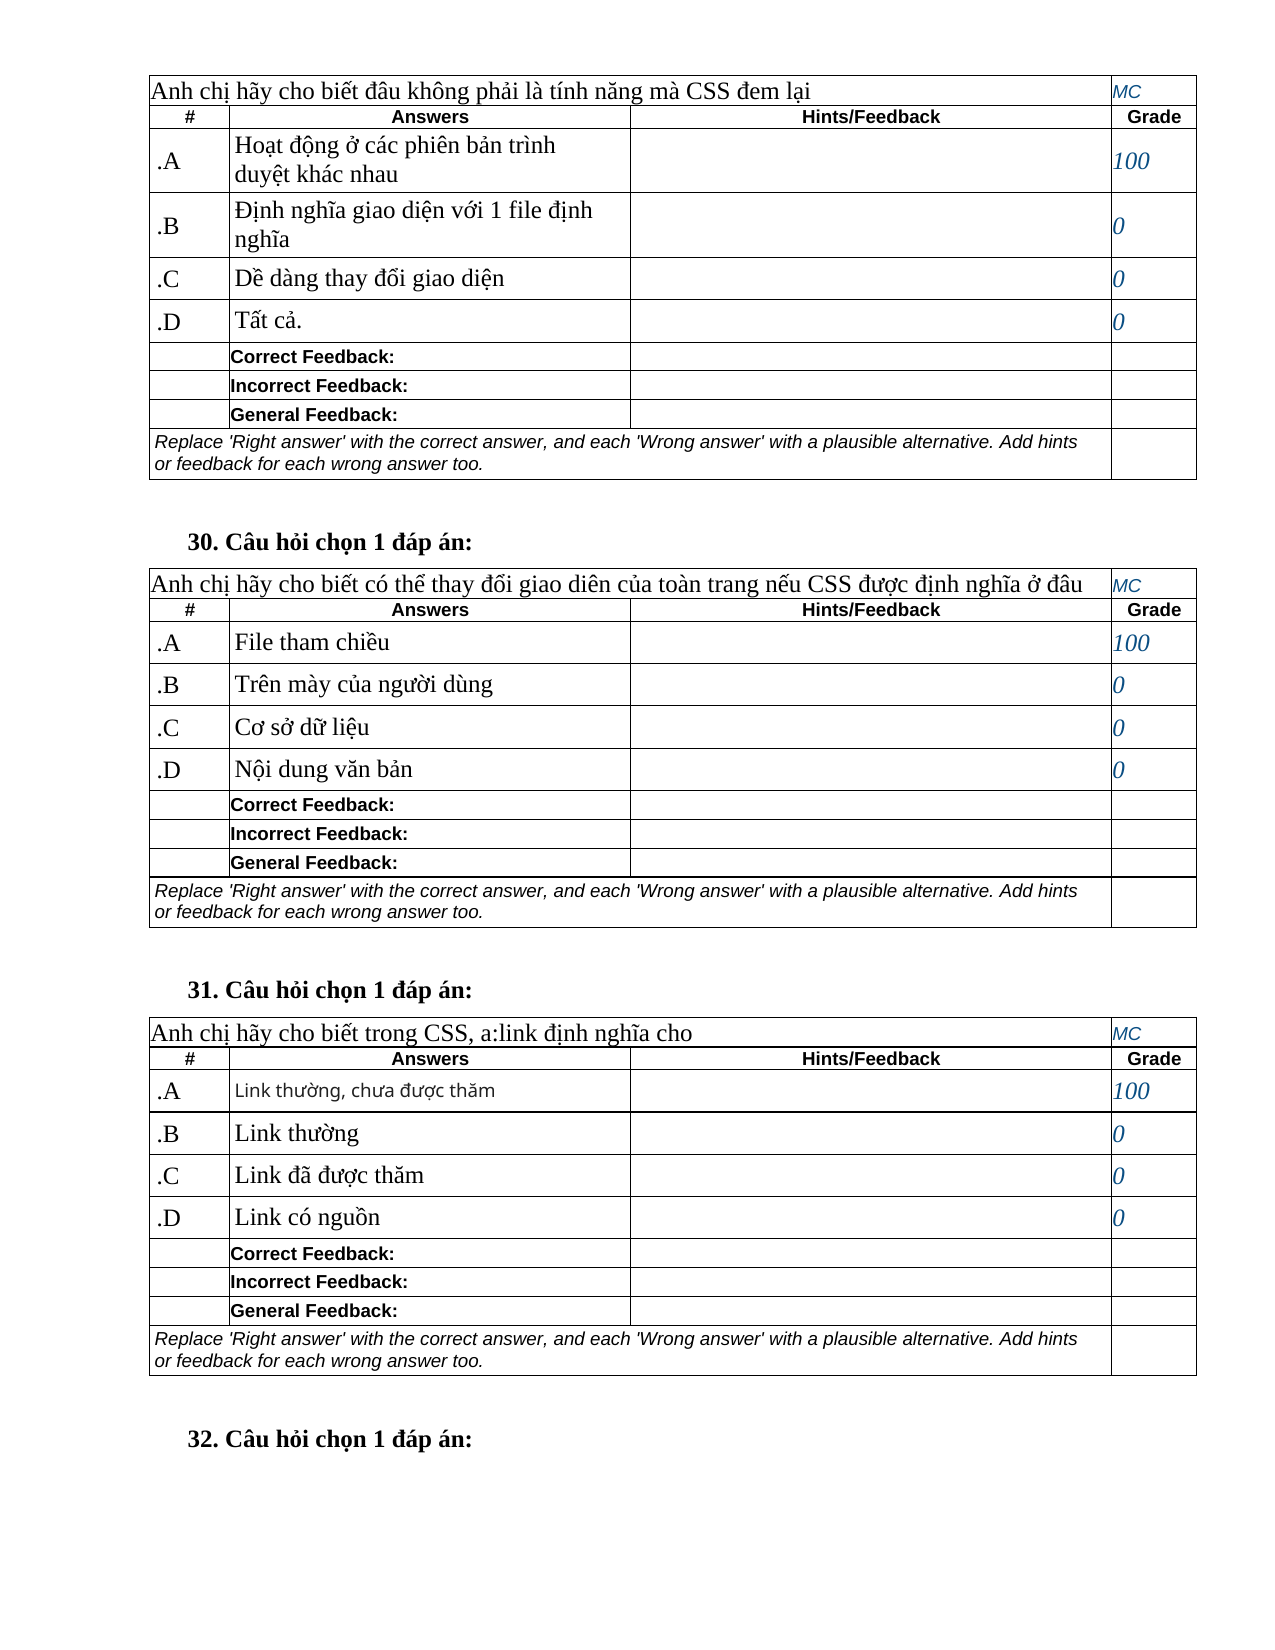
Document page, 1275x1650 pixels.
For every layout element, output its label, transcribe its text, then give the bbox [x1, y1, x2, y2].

table_cell [631, 1197, 1111, 1238]
table_cell [150, 1113, 229, 1154]
table_cell [631, 129, 1111, 192]
table_cell [1112, 1326, 1196, 1375]
table_cell [150, 1070, 229, 1111]
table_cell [150, 1326, 1111, 1375]
table_cell 100 [1112, 129, 1196, 192]
table_cell [1112, 400, 1196, 428]
table_cell 0 [1112, 300, 1196, 342]
table_cell [631, 258, 1111, 299]
table_cell [150, 749, 229, 790]
table_cell Dề dàng thay đổi giao diện [230, 258, 630, 299]
table_cell [1112, 849, 1196, 876]
table_cell [150, 1268, 229, 1296]
list Câu hỏi chọn 1 đáp án: [187, 527, 1191, 556]
table_cell 0 [1112, 664, 1196, 705]
table_cell 0 [1112, 1197, 1196, 1238]
table_cell [1112, 343, 1196, 370]
table_cell 0 [1112, 1113, 1196, 1154]
table_cell [150, 849, 229, 876]
table_header Anh chị hãy cho biết có thể thay đổi giao diên của toàn trang nếu CSS được định nghĩa ở đâu [150, 569, 1111, 598]
table_cell [631, 749, 1111, 790]
table_cell [631, 400, 1111, 428]
table_cell [1112, 1239, 1196, 1267]
table_cell Link đã được thăm [230, 1155, 630, 1196]
table_cell [631, 1113, 1111, 1154]
table_cell Correct Feedback: [230, 343, 630, 370]
table_cell [150, 129, 229, 192]
table_cell Answers [230, 106, 630, 127]
table_cell 100 [1112, 622, 1196, 663]
table_cell [1112, 791, 1196, 819]
table_cell 0 [1112, 193, 1196, 257]
table_cell [631, 1297, 1111, 1325]
table_cell Incorrect Feedback: [230, 1268, 630, 1296]
table_cell 0 [1112, 749, 1196, 790]
table_cell Grade [1112, 1048, 1196, 1069]
table_cell [150, 1239, 229, 1267]
table_cell Link thường [230, 1113, 630, 1154]
table_cell [1112, 820, 1196, 848]
table_cell General Feedback: [230, 849, 630, 876]
table_cell General Feedback: [230, 1297, 630, 1325]
table_cell [1112, 878, 1196, 927]
table_cell [150, 371, 229, 399]
table_cell Nội dung văn bản [230, 749, 630, 790]
table_cell [631, 820, 1111, 848]
table_cell [150, 664, 229, 705]
table_cell [150, 791, 229, 819]
table_cell [1112, 371, 1196, 399]
table_cell 0 [1112, 258, 1196, 299]
table_cell [631, 1070, 1111, 1111]
table_cell [631, 849, 1111, 876]
table_cell Grade [1112, 106, 1196, 127]
table_cell Link thường, chưa được thăm [230, 1070, 630, 1111]
table_cell [631, 1268, 1111, 1296]
table_cell [150, 400, 229, 428]
table_cell [150, 343, 229, 370]
table_header MC [1112, 1018, 1196, 1046]
table_cell [631, 664, 1111, 705]
table_cell [150, 258, 229, 299]
list Câu hỏi chọn 1 đáp án: [187, 1424, 1191, 1452]
table_cell [631, 1239, 1111, 1267]
table_cell [631, 706, 1111, 748]
table_cell [150, 300, 229, 342]
table_cell [631, 371, 1111, 399]
table_cell [631, 193, 1111, 257]
table_cell Hoạt động ở các phiên bản trình duyệt khác nhau [230, 129, 630, 192]
table_cell Link có nguồn [230, 1197, 630, 1238]
table_header MC [1112, 76, 1196, 105]
table_cell [150, 1197, 229, 1238]
table_cell [631, 343, 1111, 370]
table_cell # [150, 1048, 229, 1069]
table_cell [631, 622, 1111, 663]
table_cell [150, 820, 229, 848]
table_cell Hints/Feedback [631, 1048, 1111, 1069]
list Câu hỏi chọn 1 đáp án: [187, 975, 1191, 1004]
table_cell Correct Feedback: [230, 791, 630, 819]
table_cell Trên mày của người dùng [230, 664, 630, 705]
table_cell [631, 1155, 1111, 1196]
table_cell Answers [230, 1048, 630, 1069]
table_cell File tham chiều [230, 622, 630, 663]
table_cell Cơ sở dữ liệu [230, 706, 630, 748]
table_cell Correct Feedback: [230, 1239, 630, 1267]
table_cell Định nghĩa giao diện với 1 file định nghĩa [230, 193, 630, 257]
table_cell Grade [1112, 599, 1196, 621]
table_cell Tất cả. [230, 300, 630, 342]
table_cell Hints/Feedback [631, 106, 1111, 127]
table_header Anh chị hãy cho biết đâu không phải là tính năng mà CSS đem lại [150, 76, 1111, 105]
table_cell [150, 193, 229, 257]
table_cell General Feedback: [230, 400, 630, 428]
table_cell [1112, 429, 1196, 478]
table_cell [631, 300, 1111, 342]
table_cell Answers [230, 599, 630, 621]
table_cell 0 [1112, 1155, 1196, 1196]
table_cell [150, 1155, 229, 1196]
table_cell # [150, 106, 229, 127]
table_cell 100 [1112, 1070, 1196, 1111]
table_cell [150, 622, 229, 663]
table_cell Incorrect Feedback: [230, 371, 630, 399]
table_cell [1112, 1268, 1196, 1296]
table_cell # [150, 599, 229, 621]
table_cell 0 [1112, 706, 1196, 748]
table_cell [150, 1297, 229, 1325]
table_cell Hints/Feedback [631, 599, 1111, 621]
table_cell Incorrect Feedback: [230, 820, 630, 848]
table_header Anh chị hãy cho biết trong CSS, a:link định nghĩa cho [150, 1018, 1111, 1046]
table_cell [150, 706, 229, 748]
table_cell [631, 791, 1111, 819]
table_header MC [1112, 569, 1196, 598]
table_cell [1112, 1297, 1196, 1325]
